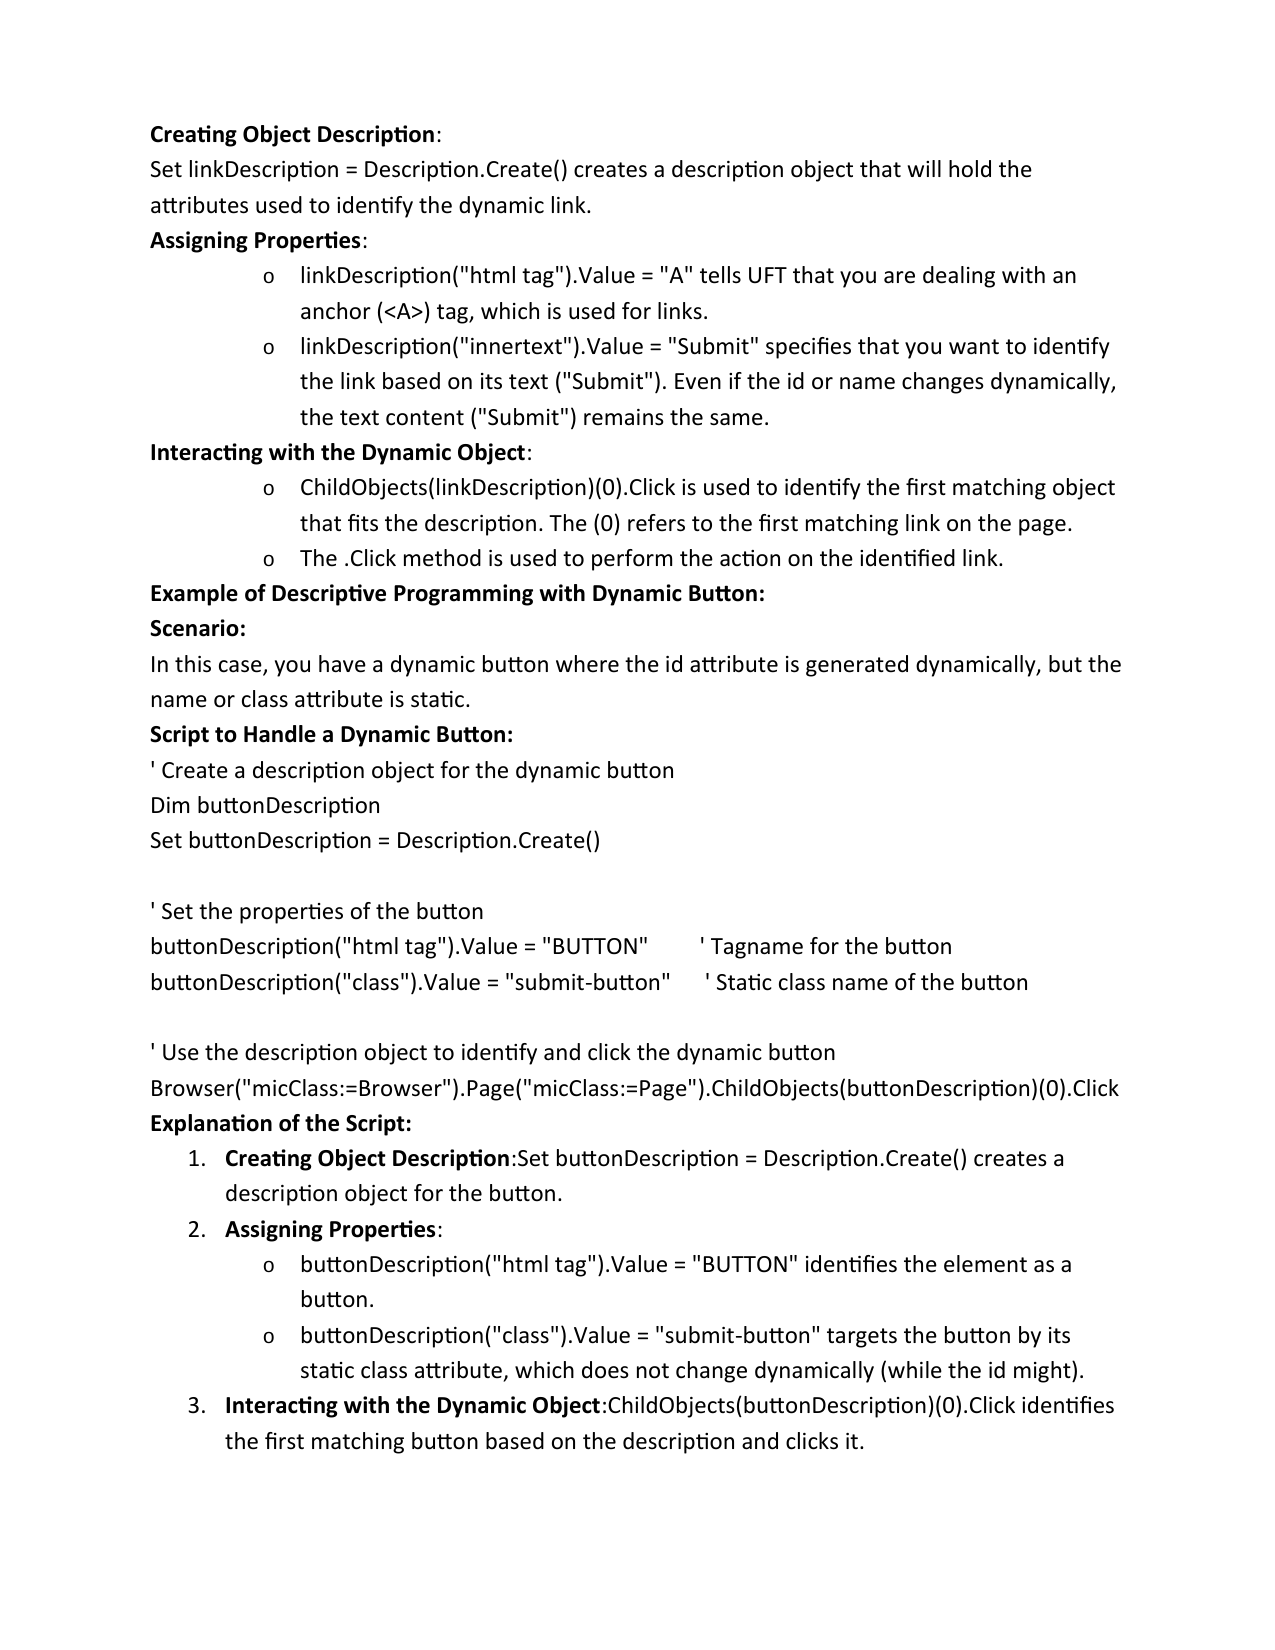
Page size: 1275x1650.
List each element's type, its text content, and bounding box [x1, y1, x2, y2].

text Assigning Properties: [150, 224, 1125, 255]
text Interacting with the Dynamic Object: [150, 436, 1125, 467]
text Set buttonDescription = Description.Create() [150, 824, 1125, 855]
text Script to Handle a Dynamic Button: [150, 718, 1125, 749]
list linkDescription("html tag").Value = "A" tells UFT that you are dealing with an anchor (<A>) tag, which is used for links. [262, 259, 1125, 325]
list Interacting with the Dynamic Object:ChildObjects(buttonDescription)(0).Click identifies the first matching button based on the description and clicks it. [187, 1389, 1125, 1455]
text ' Use the description object to identify and click the dynamic button [150, 1036, 1125, 1067]
text buttonDescription("class").Value = "submit-button" ' Static class name of the button [150, 966, 1125, 996]
text Scenario: [150, 613, 1125, 643]
text In this case, you have a dynamic button where the id attribute is generated dynamically, but the name or class attribute is static. [150, 648, 1125, 714]
text Set linkDescription = Description.Create() creates a description object that will hold the attributes used to identify the dynamic link. [150, 153, 1125, 219]
list buttonDescription("class").Value = "submit-button" targets the button by its static class attribute, which does not change dynamically (while the id might). [262, 1319, 1125, 1385]
text Dim buttonDescription [150, 789, 1125, 820]
text ' Set the properties of the button [150, 895, 1125, 926]
text buttonDescription("html tag").Value = "BUTTON" ' Tagname for the button [150, 930, 1125, 961]
text Browser("micClass:=Browser").Page("micClass:=Page").ChildObjects(buttonDescription)(0).Click [150, 1072, 1125, 1102]
list linkDescription("innertext").Value = "Submit" specifies that you want to identify the link based on its text ("Submit"). Even if the id or name changes dynamically, the text content ("Submit") remains the same. [262, 330, 1125, 431]
list Creating Object Description:Set buttonDescription = Description.Create() creates a description object for the button. [187, 1142, 1125, 1208]
text ' Create a description object for the dynamic button [150, 754, 1125, 784]
list Assigning Properties: [187, 1213, 1125, 1243]
text Example of Descriptive Programming with Dynamic Button: [150, 577, 1125, 608]
list The .Click method is used to perform the action on the identified link. [262, 542, 1125, 572]
list buttonDescription("html tag").Value = "BUTTON" identifies the element as a button. [262, 1248, 1125, 1314]
text Creating Object Description: [150, 118, 1125, 149]
text Explanation of the Script: [150, 1107, 1125, 1137]
list ChildObjects(linkDescription)(0).Click is used to identify the first matching object that fits the description. The (0) refers to the first matching link on the page. [262, 471, 1125, 537]
